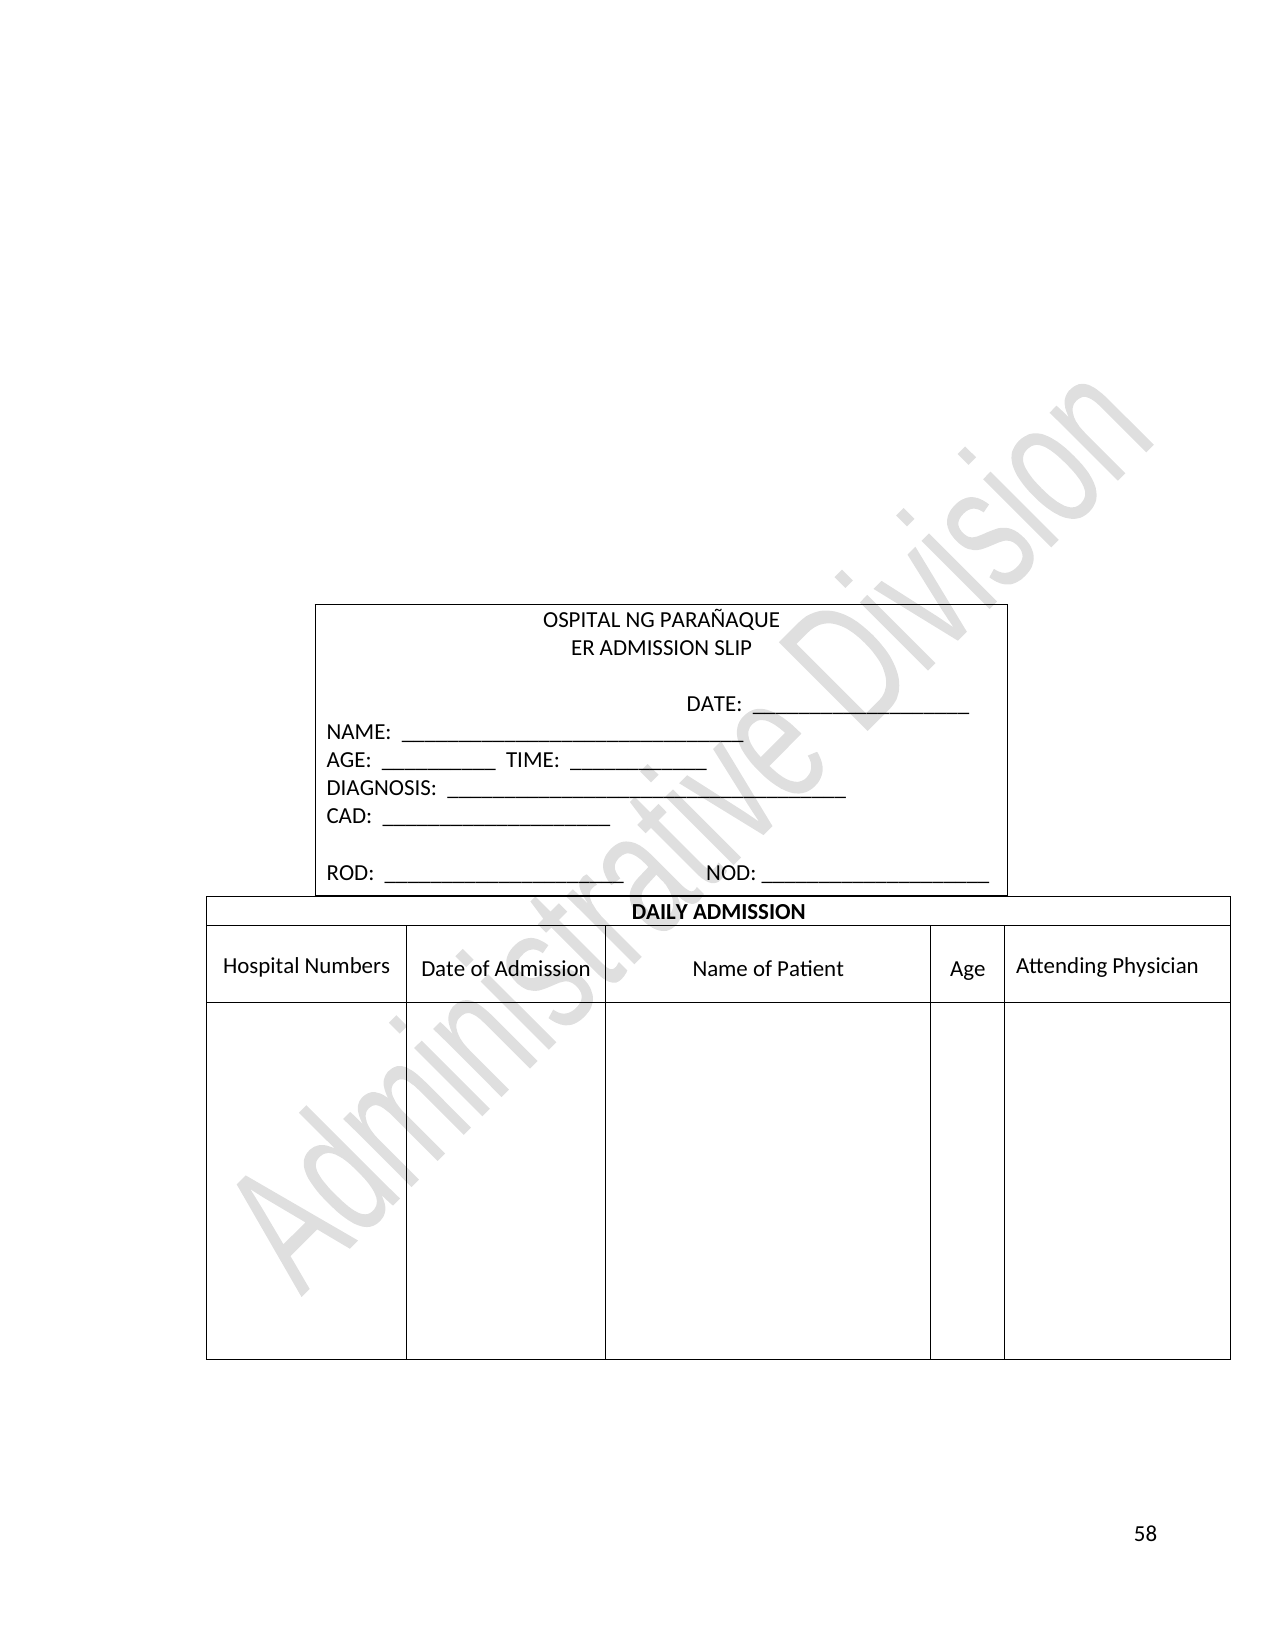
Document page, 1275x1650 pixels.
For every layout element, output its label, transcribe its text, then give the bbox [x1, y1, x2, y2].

table_header DAILY ADMISSION [207, 897, 1230, 925]
table_header OSPITAL NG PARAÑAQUE ER ADMISSION SLIP DATE: ___________________ NAME: ______________________________ AGE: __________ TIME: ____________ DIAGNOSIS: ___________________________________ CAD: ____________________ ROD: _____________________ NOD: ____________________ [316, 605, 1007, 895]
table_cell Age [931, 926, 1004, 1002]
table_cell Name of Patient [606, 926, 930, 1002]
table_cell [207, 1003, 406, 1359]
table_cell [407, 1003, 605, 1359]
table_cell [606, 1003, 930, 1359]
table_cell Attending Physician [1005, 926, 1230, 1002]
table_cell Date of Admission [407, 926, 605, 1002]
table_cell Hospital Numbers [207, 926, 406, 1002]
table_cell [931, 1003, 1004, 1359]
table_cell [1005, 1003, 1230, 1359]
